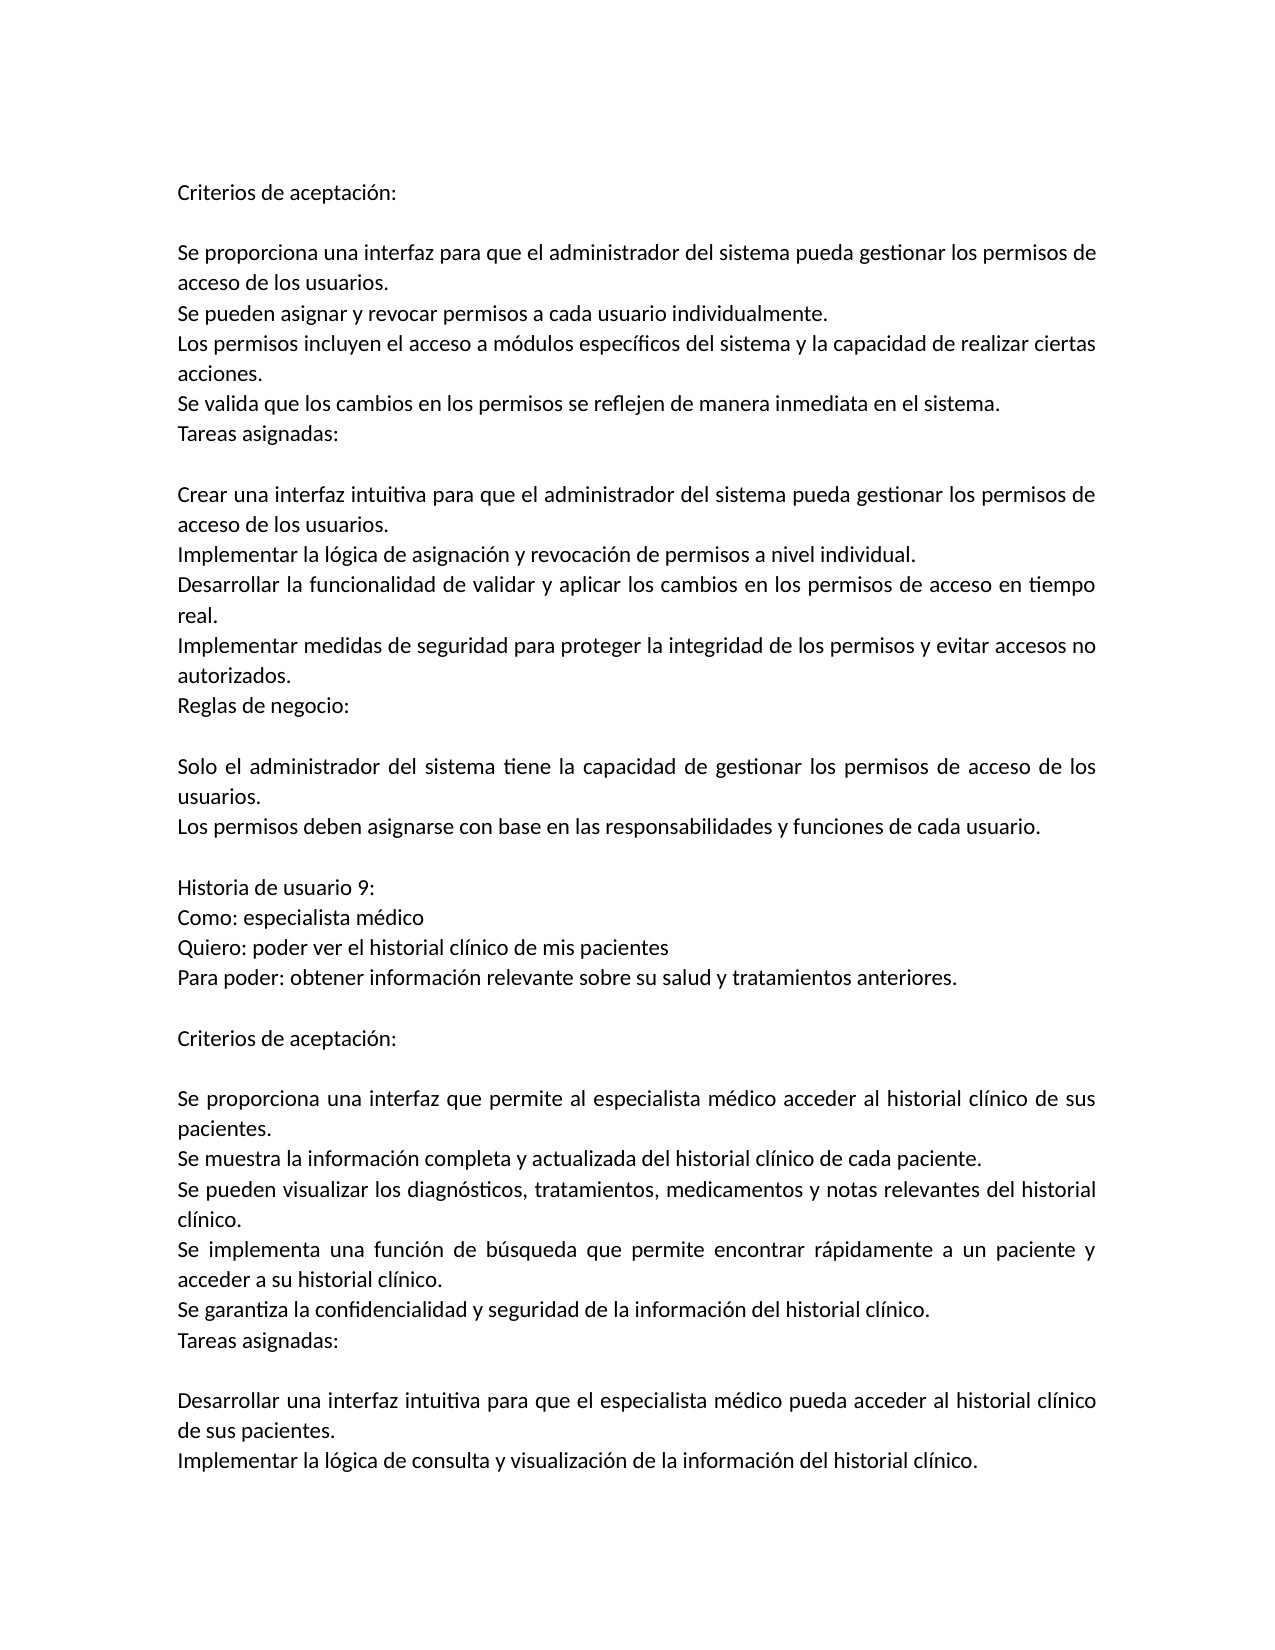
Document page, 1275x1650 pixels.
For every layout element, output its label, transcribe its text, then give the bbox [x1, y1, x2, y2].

text Los permisos incluyen el acceso a módulos específicos del sistema y la capacidad de realizar ciertas acciones. [177, 329, 1098, 387]
text Se implementa una función de búsqueda que permite encontrar rápidamente a un paciente y acceder a su historial clínico. [177, 1235, 1098, 1293]
text Quiero: poder ver el historial clínico de mis pacientes [177, 933, 1098, 961]
text Para poder: obtener información relevante sobre su salud y tratamientos anteriores. [177, 963, 1098, 991]
text Se muestra la información completa y actualizada del historial clínico de cada paciente. [177, 1144, 1098, 1172]
text Se proporciona una interfaz para que el administrador del sistema pueda gestionar los permisos de acceso de los usuarios. [177, 238, 1098, 296]
text Implementar la lógica de asignación y revocación de permisos a nivel individual. [177, 540, 1098, 568]
text Implementar medidas de seguridad para proteger la integridad de los permisos y evitar accesos no autorizados. [177, 631, 1098, 689]
text Tareas asignadas: [177, 419, 1098, 447]
text Criterios de aceptación: [177, 1024, 1098, 1052]
text Como: especialista médico [177, 903, 1098, 931]
text Crear una interfaz intuitiva para que el administrador del sistema pueda gestionar los permisos de acceso de los usuarios. [177, 480, 1098, 538]
text Se garantiza la confidencialidad y seguridad de la información del historial clínico. [177, 1296, 1098, 1323]
text Desarrollar una interfaz intuitiva para que el especialista médico pueda acceder al historial clínico de sus pacientes. [177, 1386, 1098, 1444]
text Historia de usuario 9: [177, 873, 1098, 901]
text Se pueden asignar y revocar permisos a cada usuario individualmente. [177, 299, 1098, 327]
text Reglas de negocio: [177, 691, 1098, 719]
text Solo el administrador del sistema tiene la capacidad de gestionar los permisos de acceso de los usuarios. [177, 752, 1098, 810]
text Desarrollar la funcionalidad de validar y aplicar los cambios en los permisos de acceso en tiempo real. [177, 571, 1098, 629]
text Se valida que los cambios en los permisos se reflejen de manera inmediata en el sistema. [177, 389, 1098, 417]
text Criterios de aceptación: [177, 178, 1098, 206]
text Los permisos deben asignarse con base en las responsabilidades y funciones de cada usuario. [177, 812, 1098, 840]
text Se pueden visualizar los diagnósticos, tratamientos, medicamentos y notas relevantes del historial clínico. [177, 1175, 1098, 1233]
text Tareas asignadas: [177, 1326, 1098, 1354]
text Implementar la lógica de consulta y visualización de la información del historial clínico. [177, 1447, 1098, 1474]
text Se proporciona una interfaz que permite al especialista médico acceder al historial clínico de sus pacientes. [177, 1084, 1098, 1142]
